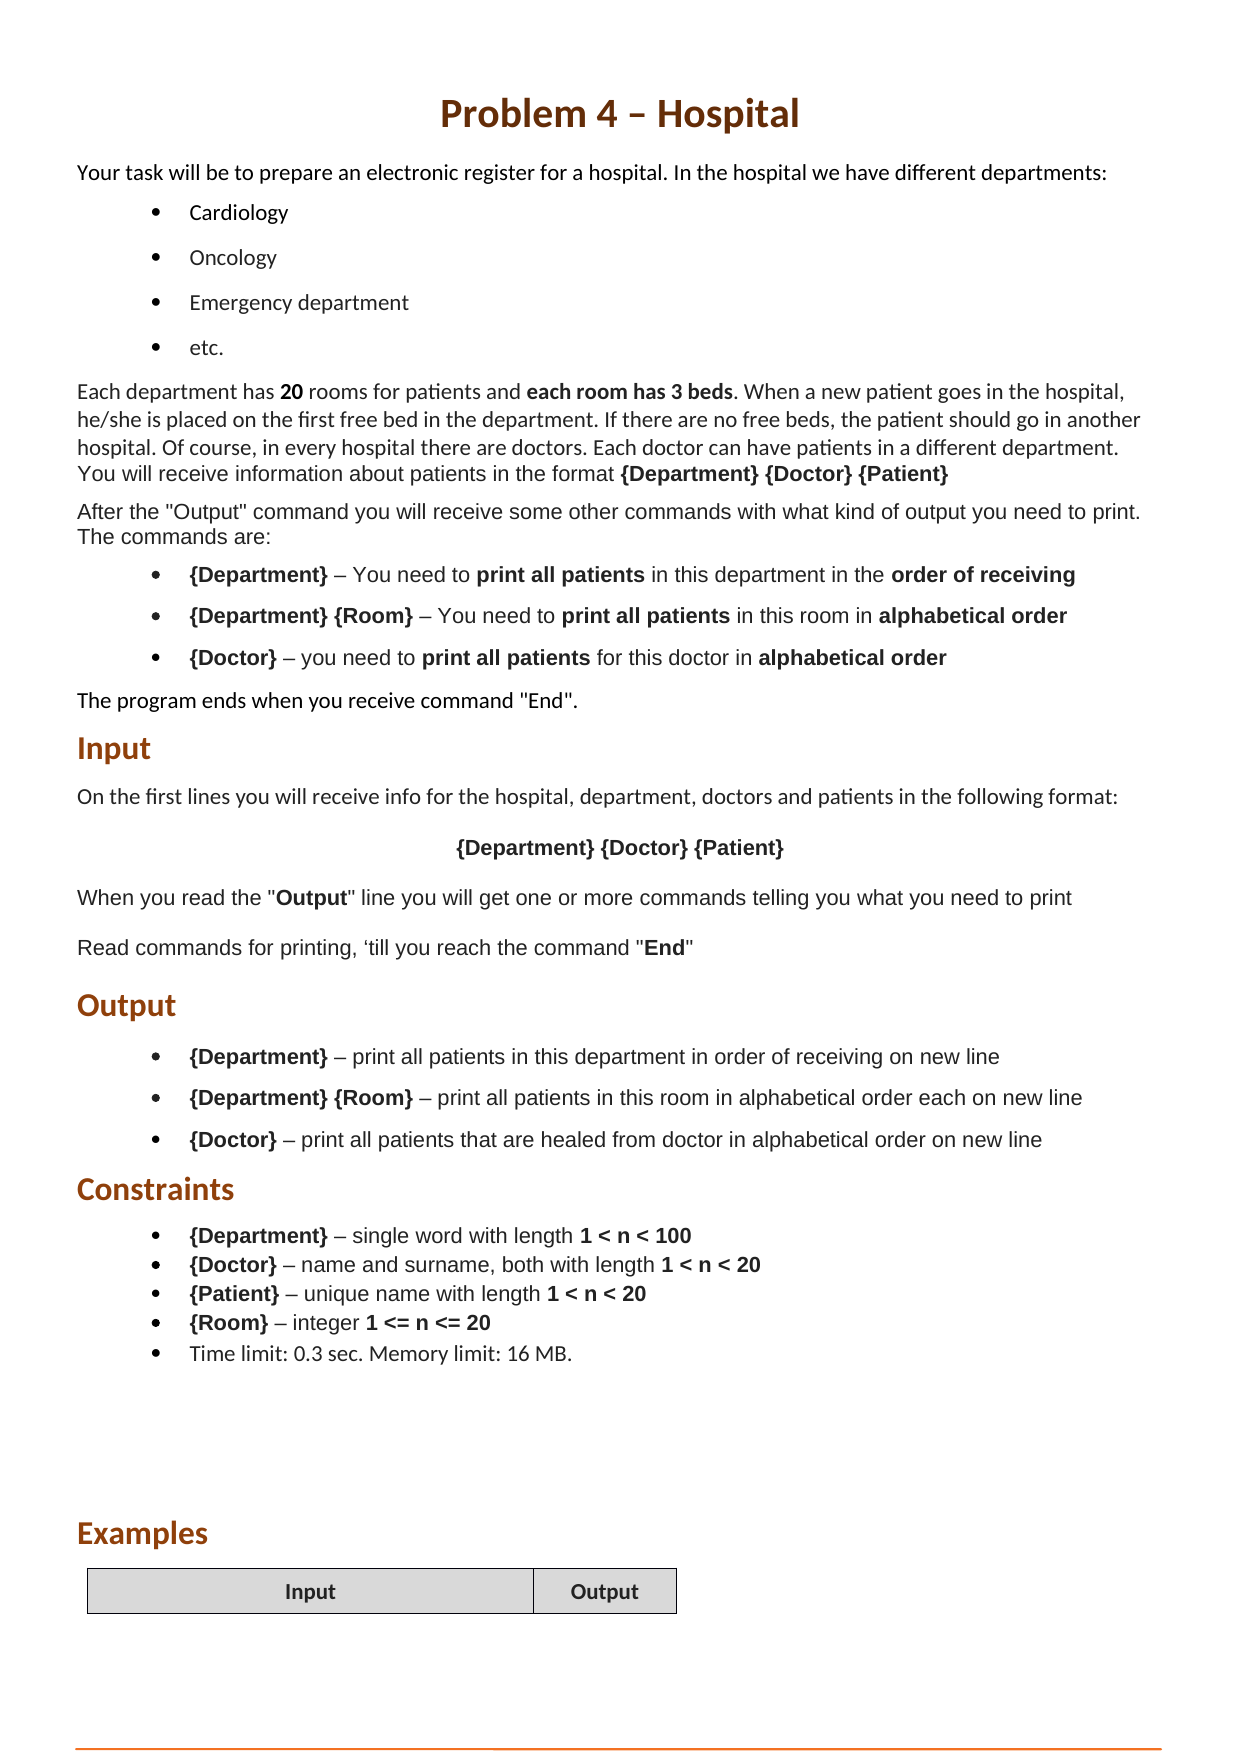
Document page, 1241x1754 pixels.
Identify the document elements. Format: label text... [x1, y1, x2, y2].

text When you read the "Output" line you will get one or more commands telling you what you need to print [77, 885, 1163, 910]
list Cardiology [152, 198, 1163, 227]
list etc. [152, 333, 1163, 361]
list Time limit: 0.3 sec. Memory limit: 16 MB. [152, 1339, 1163, 1367]
list {Department} – You need to print all patients in this department in the order of receiving [152, 562, 1163, 587]
list {Doctor} – you need to print all patients for this doctor in alphabetical order [152, 645, 1163, 670]
list {Department} – print all patients in this department in order of receiving on new line [152, 1044, 1163, 1069]
list Emergency department [152, 288, 1163, 316]
subtitle Examples [77, 1512, 1163, 1553]
list {Department} {Room} – You need to print all patients in this room in alphabetical order [152, 603, 1163, 629]
subtitle Problem 4 – Hospital [77, 87, 1163, 138]
text Read commands for printing, ‘till you reach the command "End" [77, 934, 1163, 960]
list {Doctor} – print all patients that are healed from doctor in alphabetical order on new line [152, 1127, 1163, 1152]
list {Department} – single word with length 1 < n < 100 [152, 1223, 1163, 1248]
text Each department has 20 rooms for patients and each room has 3 beds. When a new patient goes in the hospital, he/she is placed on the first free bed in the department. If there are no free beds, the patient should go in another hospital. Of course, in every hospital there are doctors. Each doctor can have patients in a different department. You will receive information about patients in the format {Department} {Doctor} {Patient} [77, 377, 1163, 487]
text {Department} {Doctor} {Patient} [77, 835, 1163, 860]
list Oncology [152, 243, 1163, 271]
text Your task will be to prepare an electronic register for a hospital. In the hospital we have different departments: [77, 158, 1163, 186]
table_header Output [534, 1569, 676, 1613]
text The program ends when you receive command "End". [77, 686, 1163, 714]
list {Department} {Room} – print all patients in this room in alphabetical order each on new line [152, 1085, 1163, 1110]
list {Doctor} – name and surname, both with length 1 < n < 20 [152, 1252, 1163, 1277]
list {Room} – integer 1 <= n <= 20 [152, 1310, 1163, 1335]
text After the "Output" command you will receive some other commands with what kind of output you need to print. The commands are: [77, 499, 1163, 549]
subtitle Constraints [77, 1168, 1163, 1209]
list {Patient} – unique name with length 1 < n < 20 [152, 1281, 1163, 1306]
subtitle Input [77, 727, 1163, 768]
table_header Input [88, 1569, 533, 1613]
subtitle Output [77, 984, 1163, 1025]
text On the first lines you will receive info for the hospital, department, doctors and patients in the following format: [77, 782, 1163, 810]
